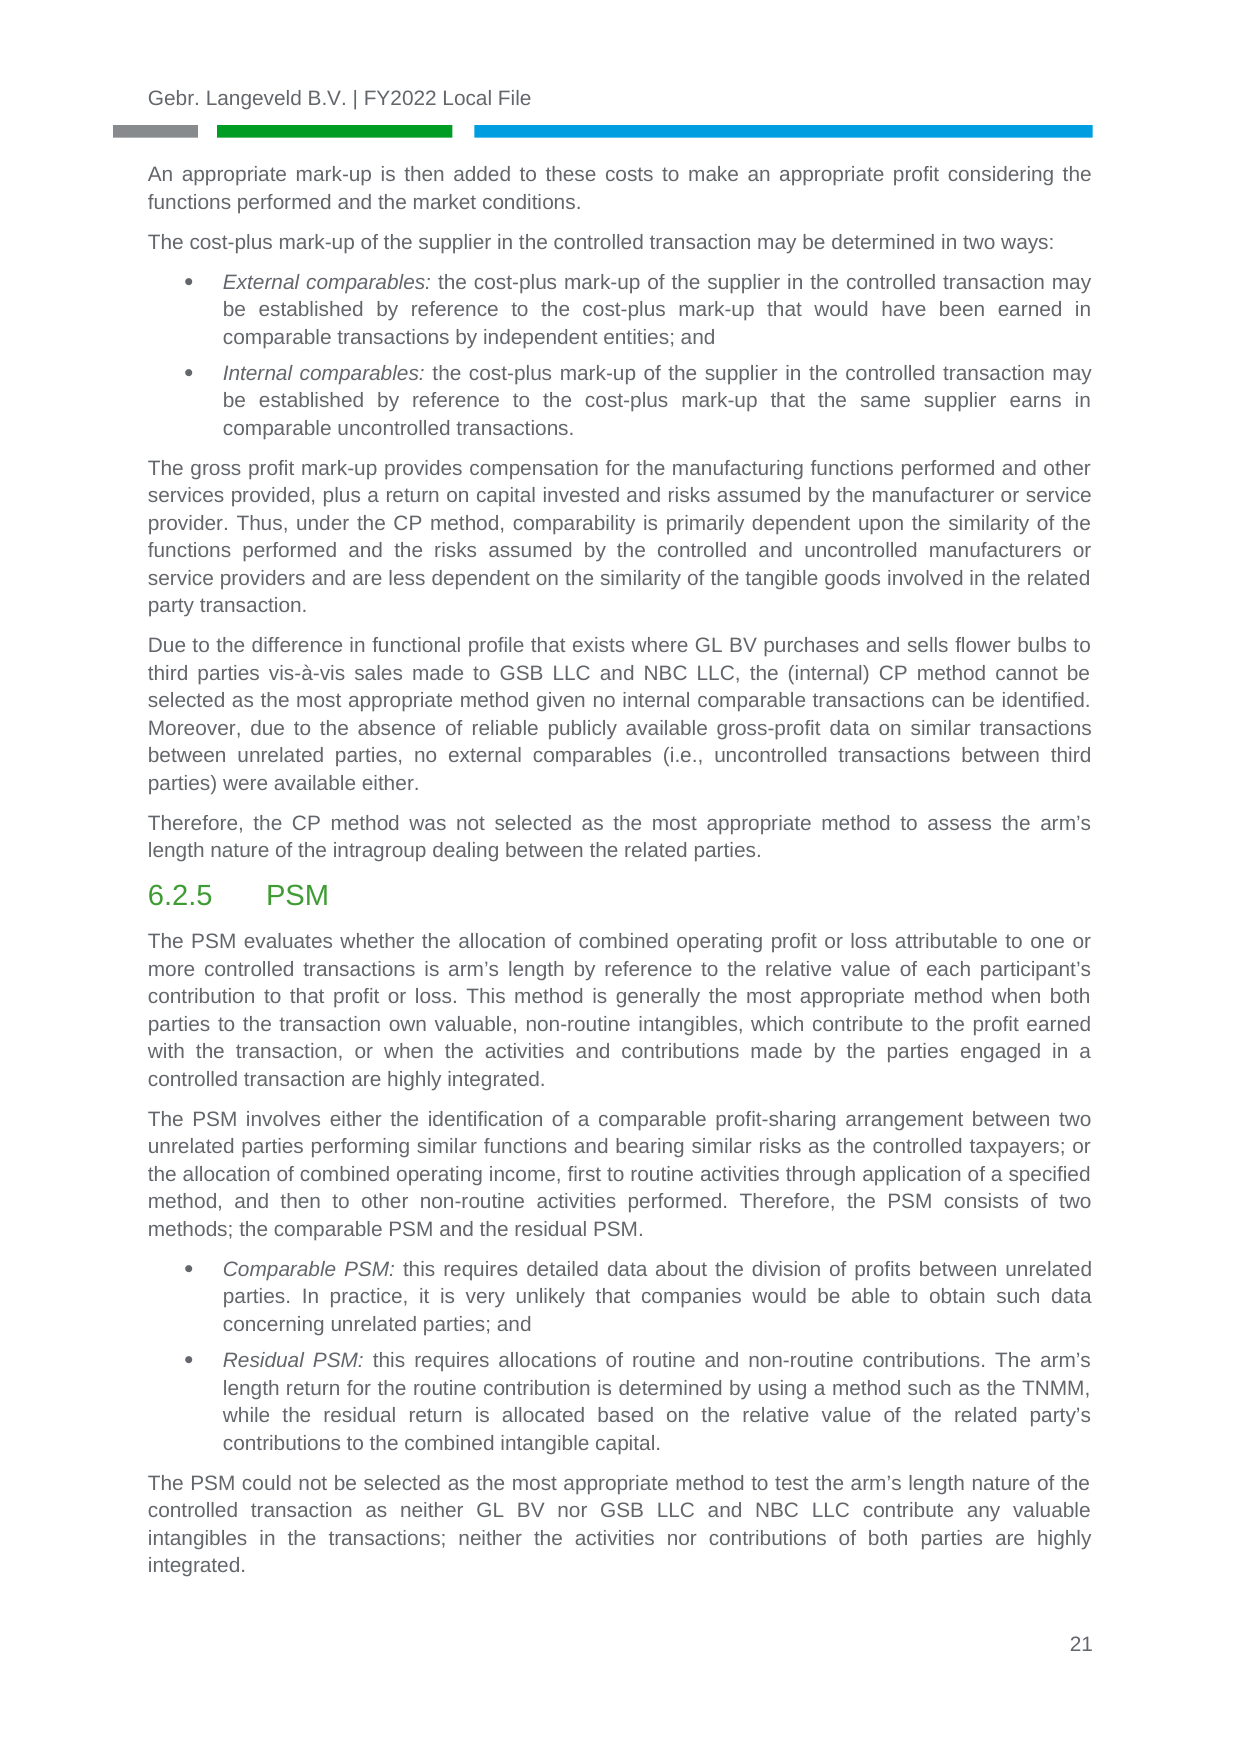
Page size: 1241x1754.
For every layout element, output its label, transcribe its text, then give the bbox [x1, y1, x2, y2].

text The gross profit mark-up provides compensation for the manufacturing functions performed and other services provided, plus a return on capital invested and risks assumed by the manufacturer or service provider. Thus, under the CP method, comparability is primarily dependent upon the similarity of the functions performed and the risks assumed by the controlled and uncontrolled manufacturers or service providers and are less dependent on the similarity of the tangible goods involved in the related party transaction. [148, 456, 1093, 617]
text The cost-plus mark-up of the supplier in the controlled transaction may be determined in two ways: [148, 230, 1093, 254]
text The PSM involves either the identification of a comparable profit-sharing arrangement between two unrelated parties performing similar functions and bearing similar risks as the controlled taxpayers; or the allocation of combined operating income, first to routine activities through application of a specified method, and then to other non-routine activities performed. Therefore, the PSM consists of two methods; the comparable PSM and the residual PSM. [148, 1107, 1093, 1241]
text Due to the difference in functional profile that exists where GL BV purchases and sells flower bulbs to third parties vis-à-vis sales made to GSB LLC and NBC LLC, the (internal) CP method cannot be selected as the most appropriate method given no internal comparable transactions can be identified. Moreover, due to the absence of reliable publicly available gross-profit data on similar transactions between unrelated parties, no external comparables (i.e., uncontrolled transactions between third parties) were available either. [148, 633, 1093, 795]
list Residual PSM: this requires allocations of routine and non-routine contributions. The arm’s length return for the routine contribution is determined by using a method such as the TNMM, while the residual return is allocated based on the relative value of the related party’s contributions to the combined intangible capital. [185, 1348, 1093, 1454]
list Internal comparables: the cost-plus mark-up of the supplier in the controlled transaction may be established by reference to the cost-plus mark-up that the same supplier earns in comparable uncontrolled transactions. [185, 361, 1093, 440]
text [148, 162, 1093, 214]
list External comparables: the cost-plus mark-up of the supplier in the controlled transaction may be established by reference to the cost-plus mark-up that would have been earned in comparable transactions by independent entities; and [185, 270, 1093, 349]
text Therefore, the CP method was not selected as the most appropriate method to assess the arm’s length nature of the intragroup dealing between the related parties. [148, 811, 1093, 862]
text The PSM evaluates whether the allocation of combined operating profit or loss attributable to one or more controlled transactions is arm’s length by reference to the relative value of each participant’s contribution to that profit or loss. This method is generally the most appropriate method when both parties to the transaction own valuable, non-routine intangibles, which contribute to the profit earned with the transaction, or when the activities and contributions made by the parties engaged in a controlled transaction are highly integrated. [148, 929, 1093, 1091]
subtitle PSM [148, 878, 1093, 912]
list Comparable PSM: this requires detailed data about the division of profits between unrelated parties. In practice, it is very unlikely that companies would be able to obtain such data concerning unrelated parties; and [185, 1257, 1093, 1336]
text The PSM could not be selected as the most appropriate method to test the arm’s length nature of the controlled transaction as neither GL BV nor GSB LLC and NBC LLC contribute any valuable intangibles in the transactions; neither the activities nor contributions of both parties are highly integrated. [148, 1470, 1093, 1577]
